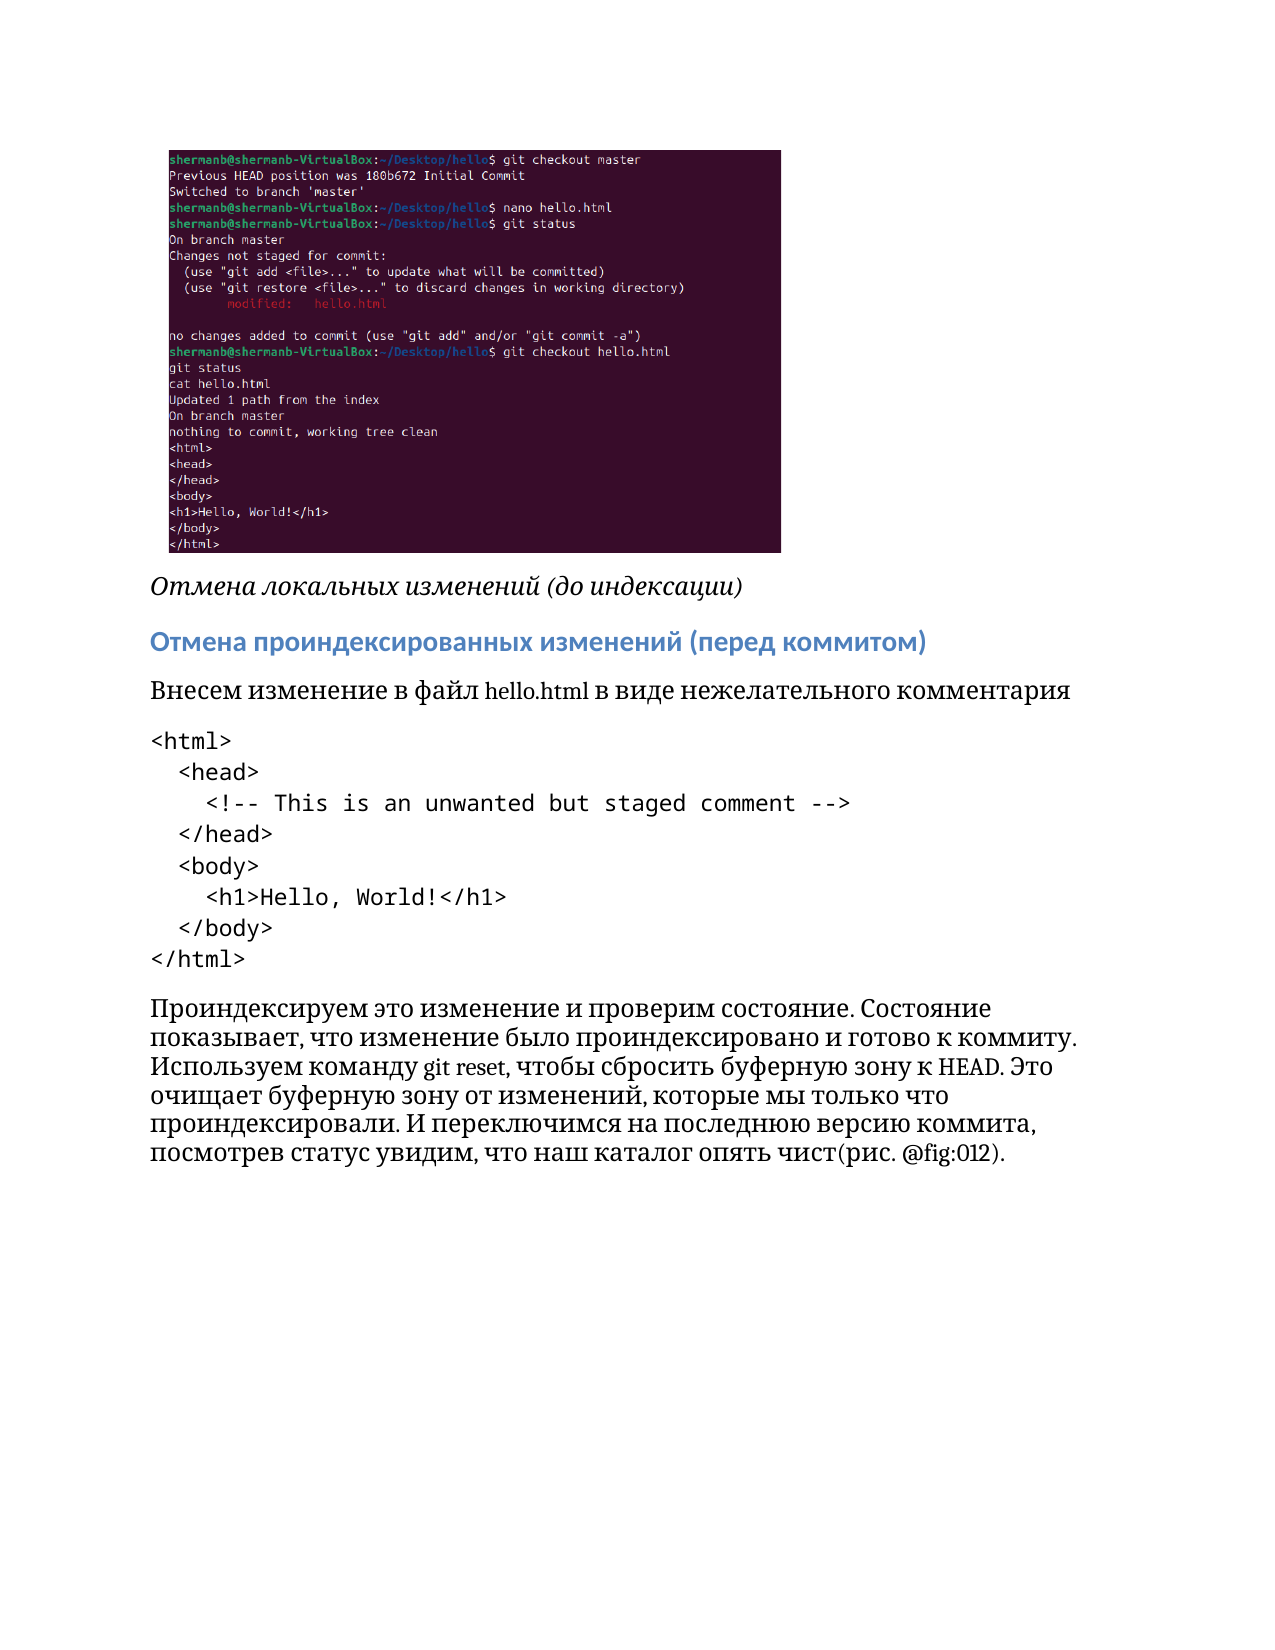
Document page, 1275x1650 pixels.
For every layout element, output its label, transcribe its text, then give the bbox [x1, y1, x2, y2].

text Внесем изменение в файл hello.html в виде нежелательного комментария [150, 677, 1125, 706]
text Проиндексируем это изменение и проверим состояние. Состояние показывает, что изменение было проиндексировано и готово к коммиту. Используем команду git reset, чтобы сбросить буферную зону к HEAD. Это очищает буферную зону от изменений, которые мы только что проиндексировали. И переключимся на последнюю версию коммита, посмотрев статус увидим, что наш каталог опять чист(рис. @fig:012). [150, 995, 1125, 1168]
text Отмена локальных изменений (до индексации) [150, 573, 1125, 602]
text <html> <head> <!-- This is an unwanted but staged comment --> </head> <body> <h1>Hello, World!</h1> </body> </html> [150, 724, 1125, 974]
picture [168, 150, 782, 553]
subtitle Отмена проиндексированных изменений (перед коммитом) [150, 623, 1125, 658]
